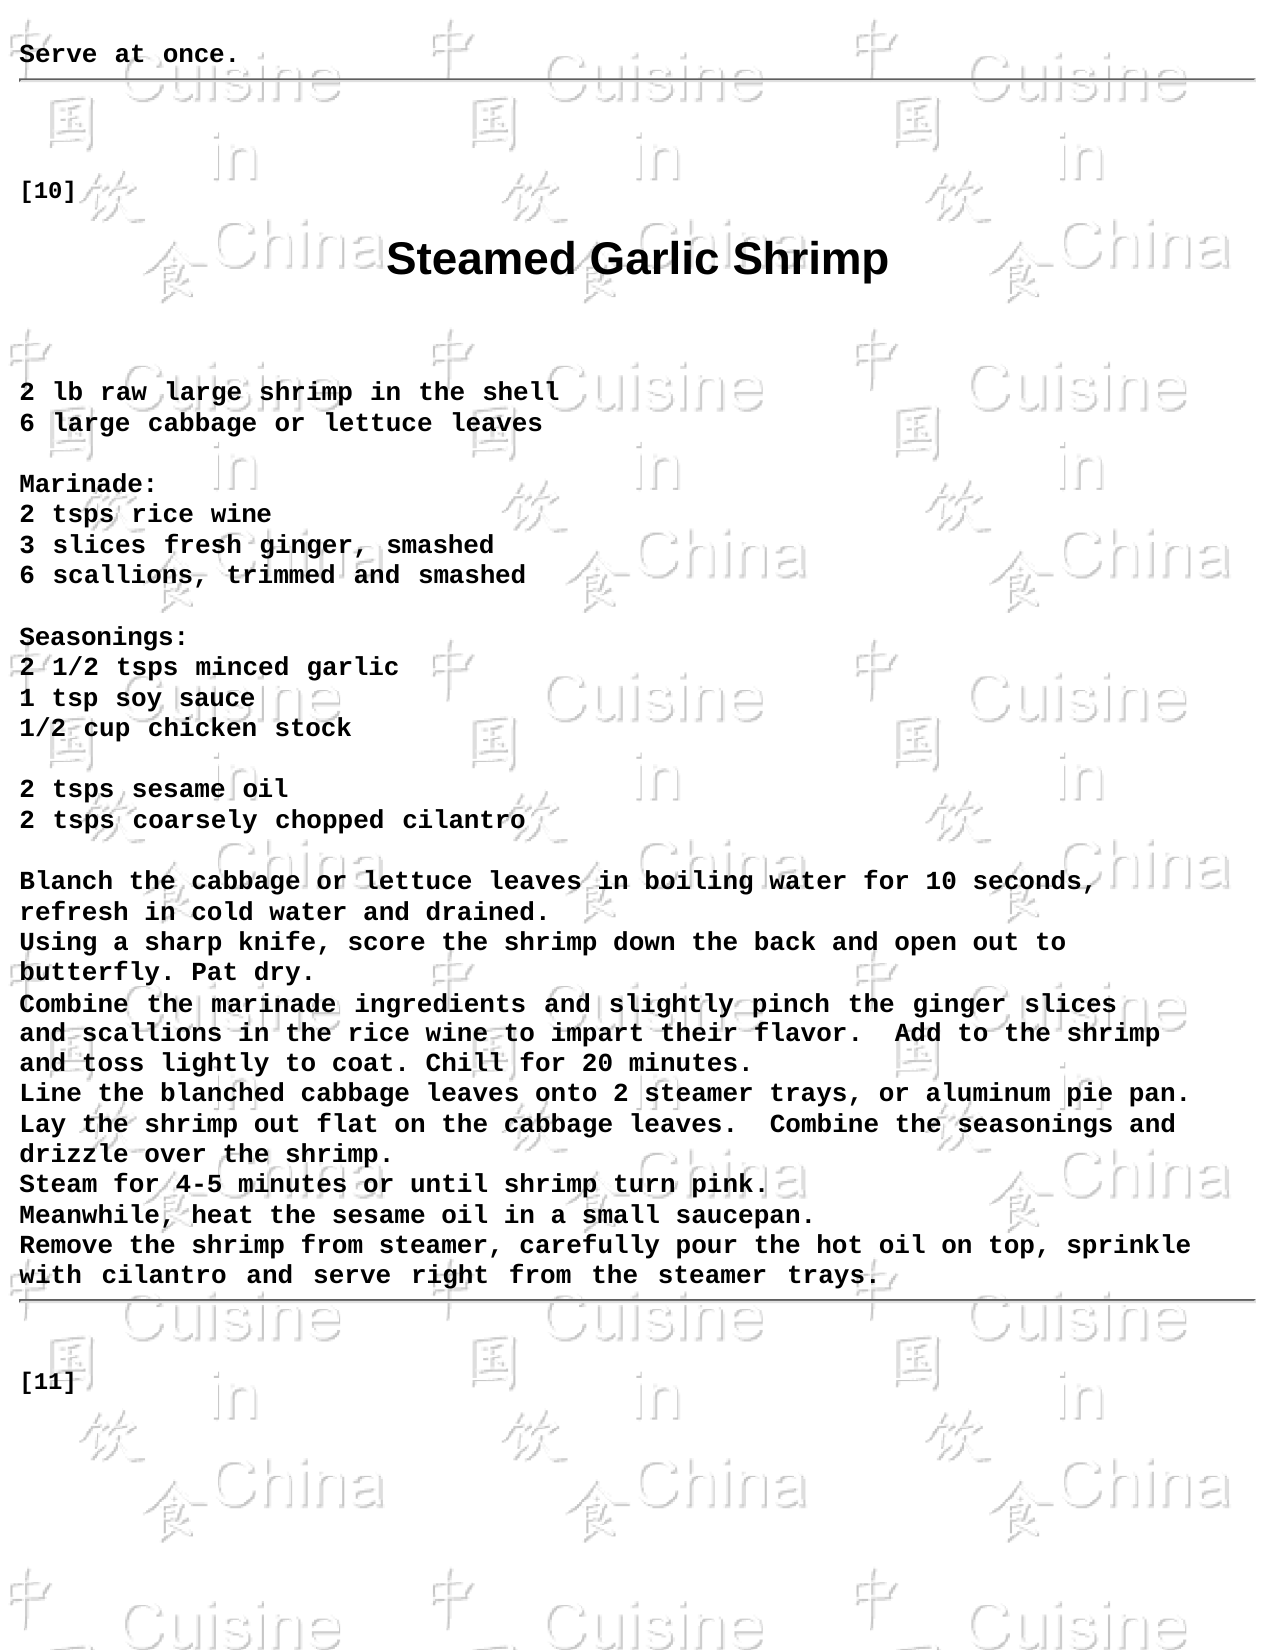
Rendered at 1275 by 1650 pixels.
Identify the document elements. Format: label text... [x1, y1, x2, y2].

text 2 1/2 tsps minced garlic [19, 654, 1275, 683]
text 2 tsps sesame oil [19, 776, 1275, 806]
text Seasonings: [19, 623, 1275, 653]
text 2 tsps coarsely chopped cilantro [19, 807, 1275, 836]
text 2 tsps rice wine [19, 501, 1275, 531]
text and scallions in the rice wine to impart their flavor. Add to the shrimp and toss lightly to coat. Chill for 20 minutes. [19, 1019, 1184, 1079]
text Using a sharp knife, score the shrimp down the back and open out to butterfly. Pat dry. [19, 929, 1155, 988]
text 2 lb raw large shrimp in the shell [19, 379, 1275, 408]
text Marinade: [19, 471, 1275, 500]
text Remove the shrimp from steamer, carefully pour the hot oil on top, sprinkle with cilantro and serve right from the steamer trays. [19, 1232, 1233, 1291]
text Line the blanched cabbage leaves onto 2 steamer trays, or aluminum pie pan. Lay the shrimp out flat on the cabbage leaves. Combine the seasonings and drizzle over the shrimp. [19, 1080, 1233, 1170]
text 6 large cabbage or lettuce leaves [19, 409, 1275, 439]
text Steam for 4-5 minutes or until shrimp turn pink. Meanwhile, heat the sesame oil in a small saucepan. [19, 1171, 875, 1231]
text Blanch the cabbage or lettuce leaves in boiling water for 10 seconds, refresh in cold water and drained. [19, 868, 1155, 928]
text Serve at once. [19, 41, 1275, 70]
text 3 slices fresh ginger, smashed [19, 532, 1275, 561]
text 1/2 cup chicken stock [19, 715, 1275, 744]
subtitle Steamed Garlic Shrimp [71, 231, 1204, 284]
text Combine the marinade ingredients and slightly pinch the ginger slices [19, 989, 1275, 1019]
text 6 scallions, trimmed and smashed [19, 562, 1275, 592]
picture [0, 0, 1275, 1650]
text 1 tsp soy sauce [19, 684, 1275, 714]
